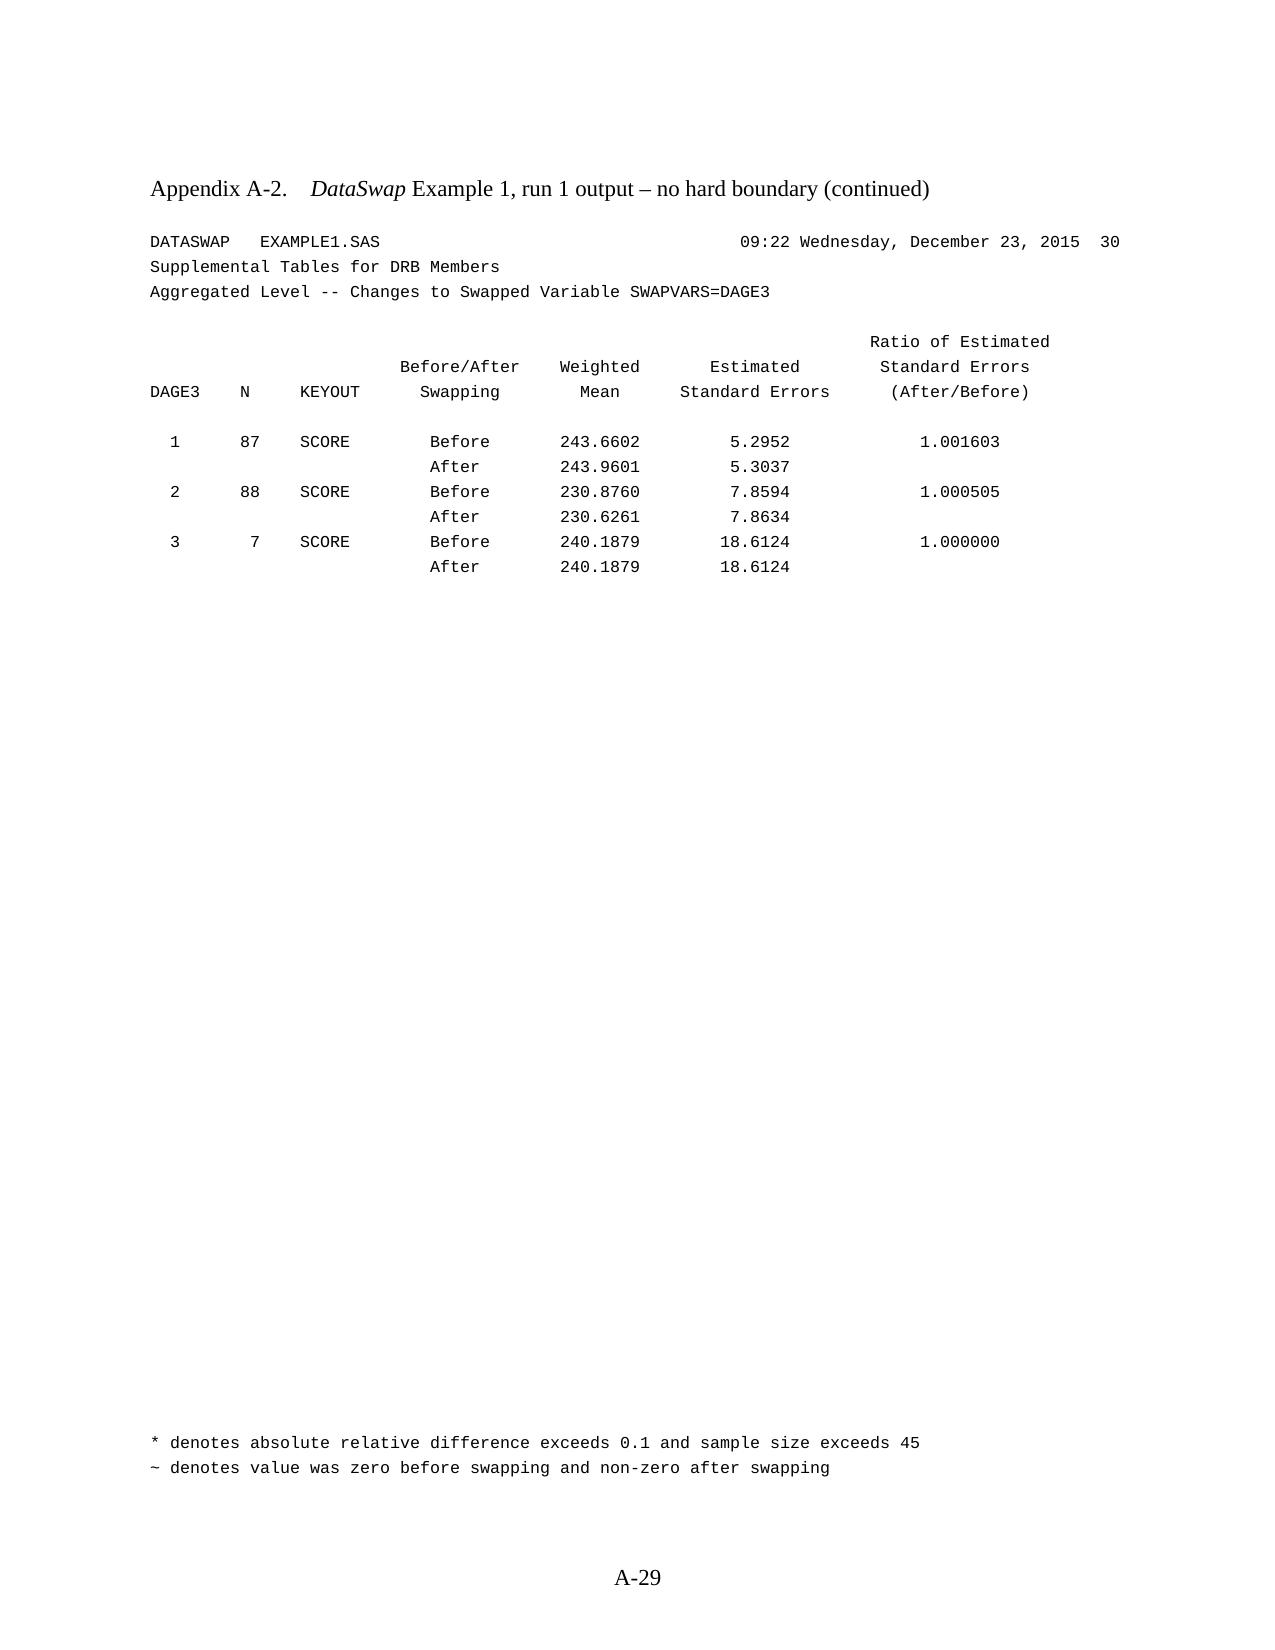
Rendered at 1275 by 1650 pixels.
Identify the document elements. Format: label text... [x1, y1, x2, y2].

title Appendix A-2. DataSwap Example 1, run 1 output – no hard boundary (continued) [150, 175, 1125, 201]
title 3 7 SCORE Before 240.1879 18.6124 1.000000 [150, 528, 1125, 553]
title DATASWAP EXAMPLE1.SAS 09:22 Wednesday, December 23, 2015 30 [150, 228, 1125, 253]
title ~ denotes value was zero before swapping and non-zero after swapping [150, 1453, 1125, 1478]
title 2 88 SCORE Before 230.8760 7.8594 1.000505 [150, 478, 1125, 503]
title After 243.9601 5.3037 [150, 453, 1125, 478]
title Aggregated Level -- Changes to Swapped Variable SWAPVARS=DAGE3 [150, 278, 1125, 303]
title After 240.1879 18.6124 [150, 553, 1125, 578]
title After 230.6261 7.8634 [150, 503, 1125, 528]
title Ratio of Estimated [150, 328, 1125, 353]
title * denotes absolute relative difference exceeds 0.1 and sample size exceeds 45 [150, 1428, 1125, 1453]
title Supplemental Tables for DRB Members [150, 253, 1125, 278]
title 1 87 SCORE Before 243.6602 5.2952 1.001603 [150, 428, 1125, 453]
title DAGE3 N KEYOUT Swapping Mean Standard Errors (After/Before) [150, 378, 1125, 403]
title Before/After Weighted Estimated Standard Errors [150, 353, 1125, 378]
